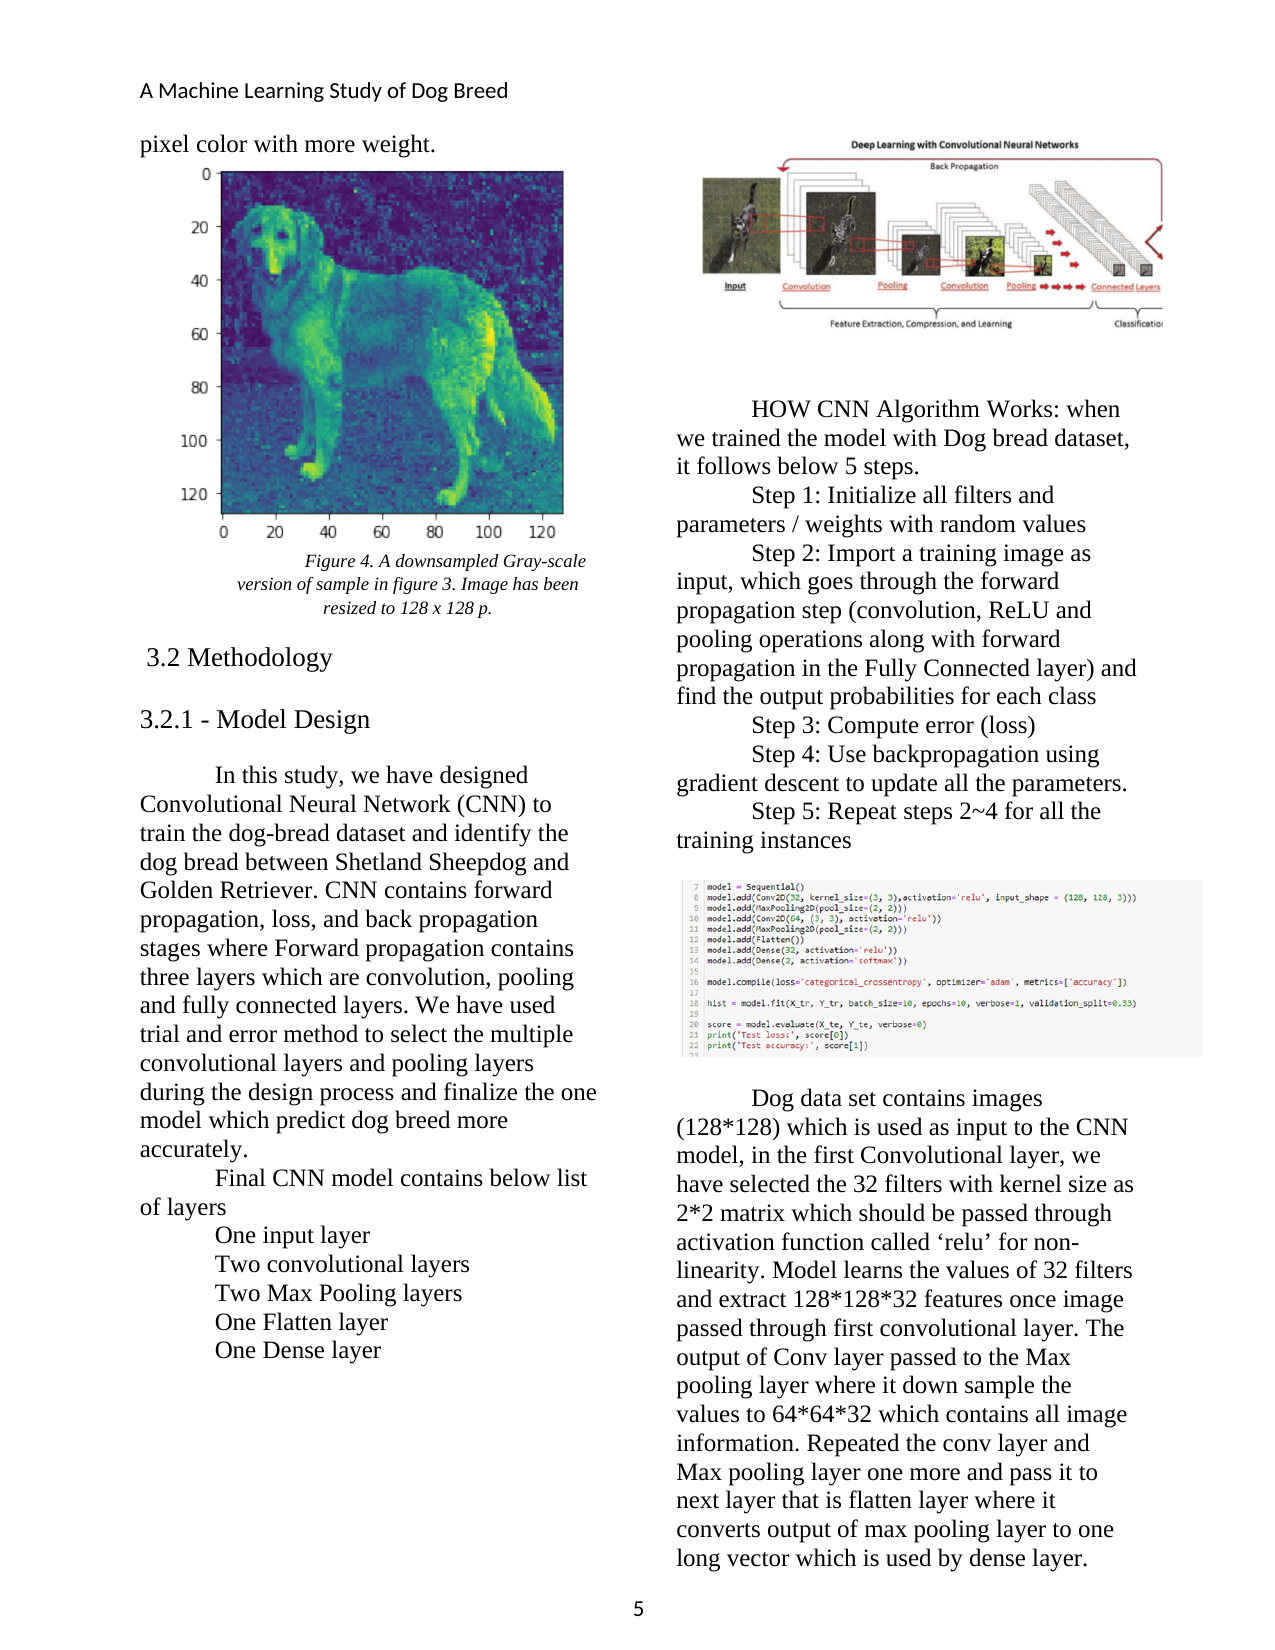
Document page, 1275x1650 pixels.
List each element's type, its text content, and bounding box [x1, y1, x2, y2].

text Step 2: Import a training image as input, which goes through the forward propagation step (convolution, ReLU and pooling operations along with forward propagation in the Fully Connected layer) and find the output probabilities for each class [676, 538, 1137, 710]
picture [169, 157, 572, 551]
text Step 4: Use backpropagation using gradient descent to update all the parameters. [676, 739, 1137, 796]
subtitle 3.2.1 - Model Design [139, 703, 601, 734]
picture [676, 880, 1203, 1057]
picture [676, 129, 1163, 339]
text One Flatten layer [139, 1307, 601, 1335]
subtitle 3.2 Methodology [139, 641, 601, 672]
text One Dense layer [139, 1335, 601, 1364]
text HOW CNN Algorithm Works: when we trained the model with Dog bread dataset, it follows below 5 steps. [676, 394, 1137, 480]
text Step 3: Compute error (loss) [676, 710, 1137, 739]
text Two convolutional layers [139, 1249, 601, 1278]
text Step 1: Initialize all filters and parameters / weights with random values [676, 480, 1137, 538]
text Step 5: Repeat steps 2~4 for all the training instances [676, 796, 1137, 854]
text Two Max Pooling layers [139, 1278, 601, 1307]
text Figure 4. A downsampled Gray-scale version of sample in figure 3. Image has been resized to 128 x 128 p. [214, 550, 601, 618]
text In this study, we have designed Convolutional Neural Network (CNN) to train the dog-bread dataset and identify the dog bread between Shetland Sheepdog and Golden Retriever. CNN contains forward propagation, loss, and back propagation stages where Forward propagation contains three layers which are convolution, pooling and fully connected layers. We have used trial and error method to select the multiple convolutional layers and pooling layers during the design process and finalize the one model which predict dog breed more accurately. [139, 760, 601, 1163]
text One input layer [139, 1220, 601, 1249]
text Final CNN model contains below list of layers [139, 1163, 601, 1220]
